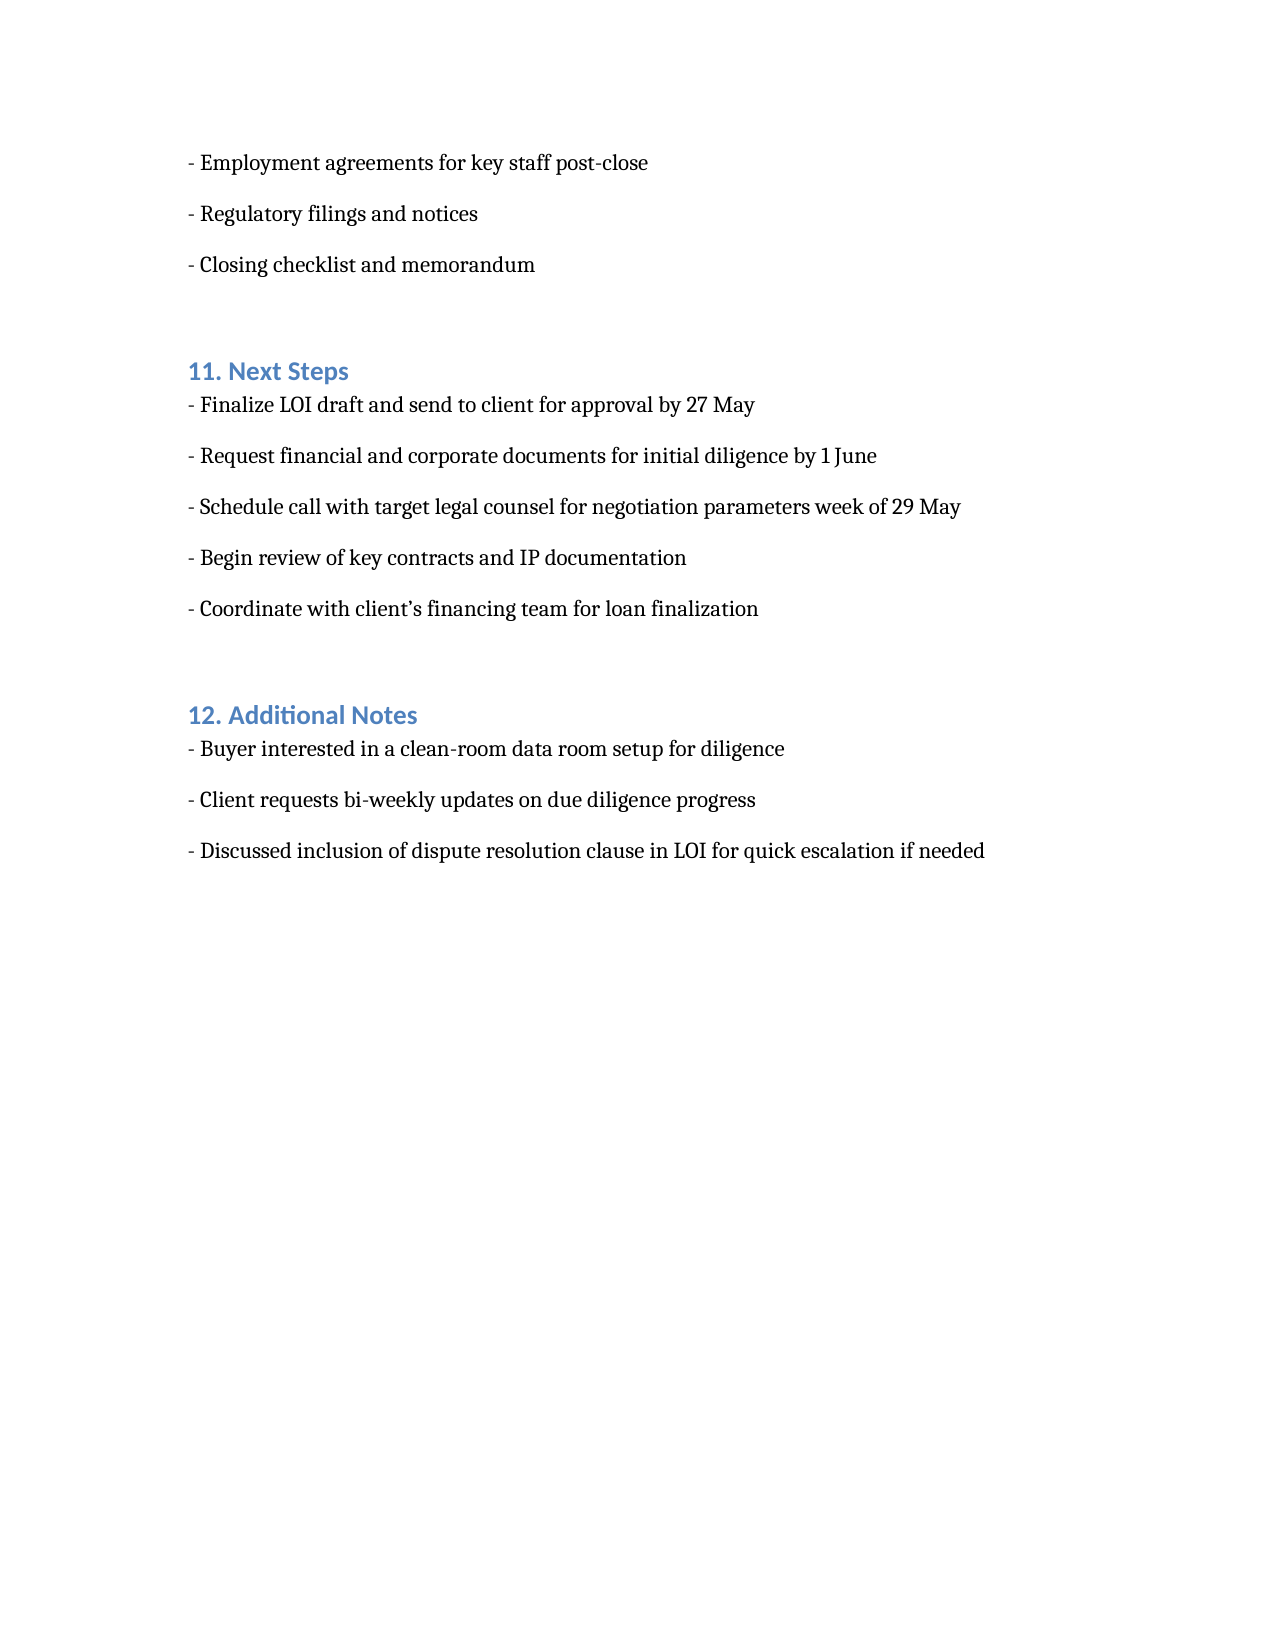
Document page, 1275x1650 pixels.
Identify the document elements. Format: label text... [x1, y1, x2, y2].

text - Regulatory filings and notices [187, 201, 1087, 227]
text - Request financial and corporate documents for initial diligence by 1 June [187, 443, 1087, 469]
subtitle 12. Additional Notes [187, 698, 1087, 731]
text - Coordinate with client’s financing team for loan finalization [187, 596, 1087, 623]
text - Client requests bi-weekly updates on due diligence progress [187, 787, 1087, 814]
subtitle 11. Next Steps [187, 354, 1087, 387]
text - Closing checklist and memorandum [187, 252, 1087, 278]
text - Schedule call with target legal counsel for negotiation parameters week of 29 May [187, 494, 1087, 521]
text - Finalize LOI draft and send to client for approval by 27 May [187, 392, 1087, 418]
text - Employment agreements for key staff post-close [187, 150, 1087, 176]
text - Discussed inclusion of dispute resolution clause in LOI for quick escalation if needed [187, 838, 1087, 865]
text - Begin review of key contracts and IP documentation [187, 545, 1087, 572]
text - Buyer interested in a clean-room data room setup for diligence [187, 736, 1087, 763]
